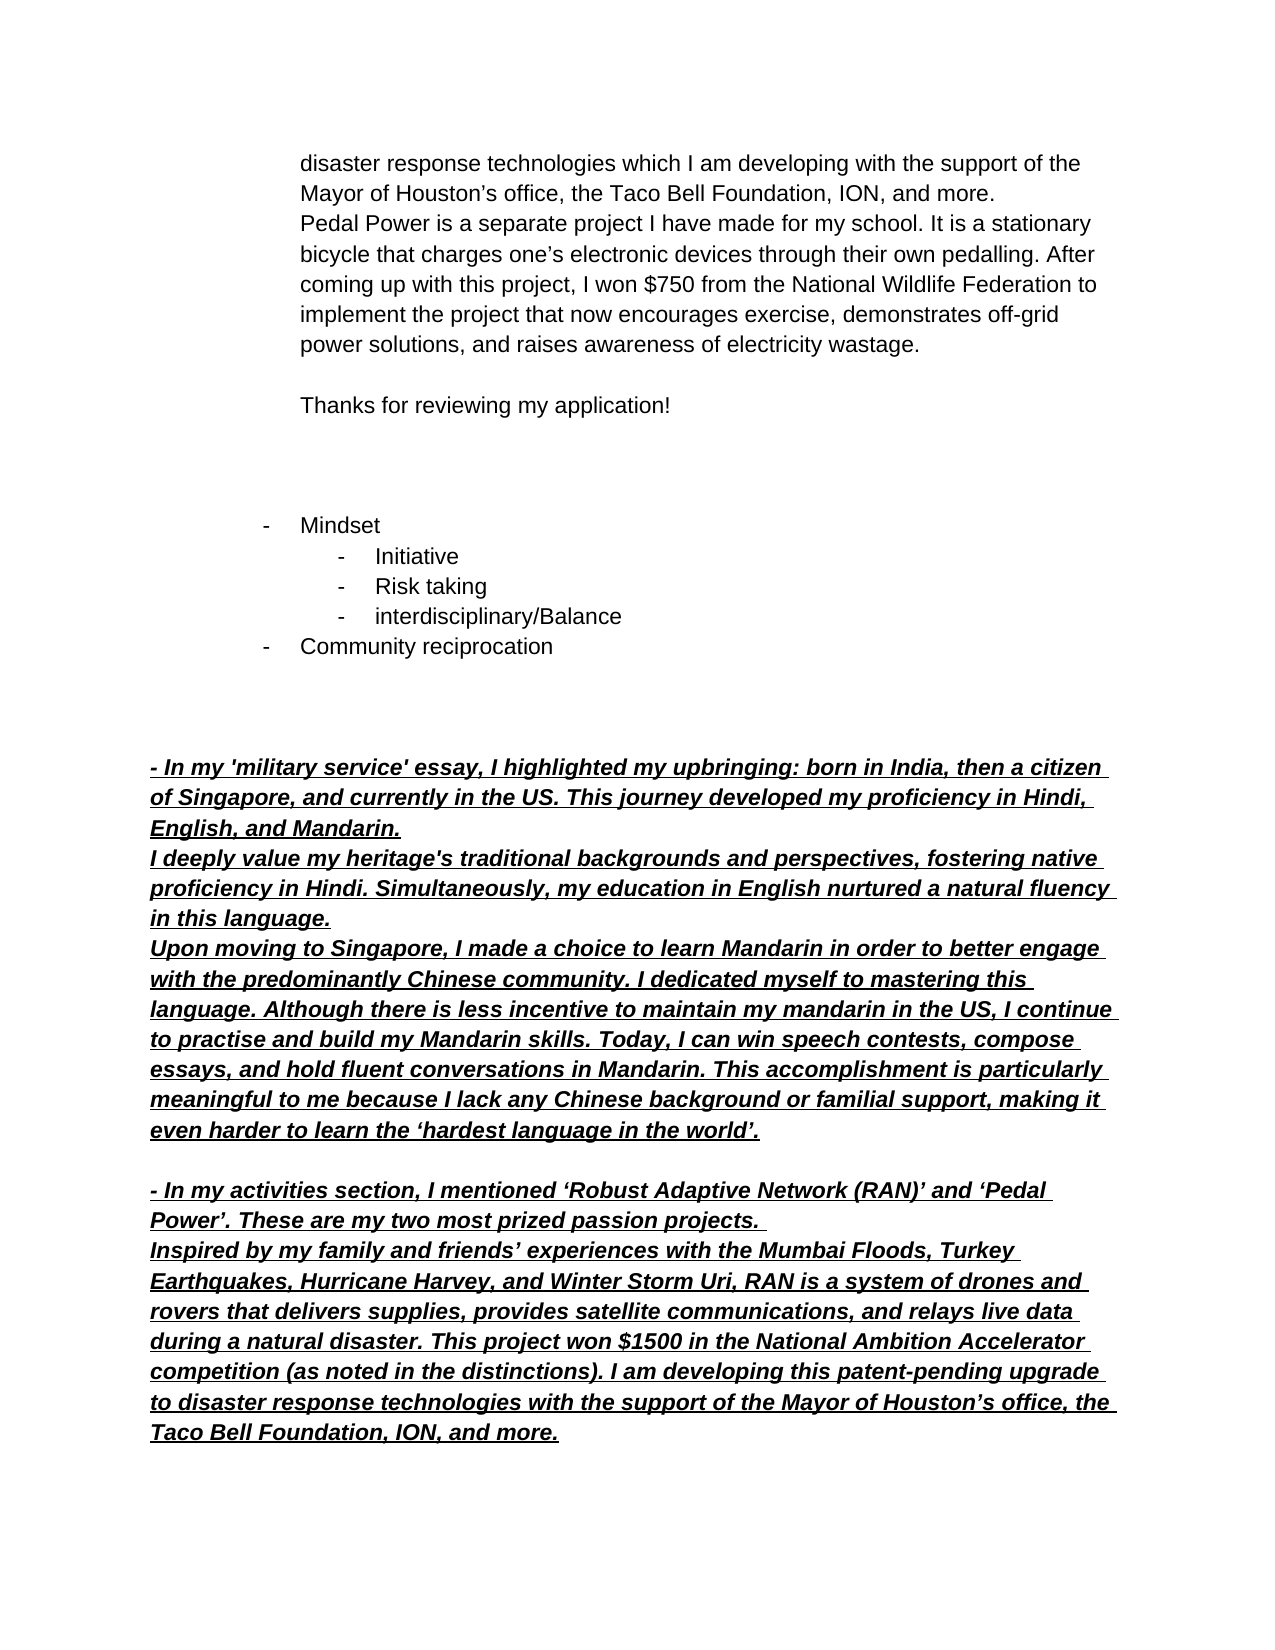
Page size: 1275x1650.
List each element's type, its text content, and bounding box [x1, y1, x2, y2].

text I deeply value my heritage's traditional backgrounds and perspectives, fostering native proficiency in Hindi. Simultaneously, my education in English nurtured a natural fluency in this language. [150, 845, 1125, 932]
text - In my 'military service' essay, I highlighted my upbringing: born in India, then a citizen of Singapore, and currently in the US. This journey developed my proficiency in Hindi, English, and Mandarin. [150, 754, 1125, 841]
list interdisciplinary/Balance [337, 603, 1125, 629]
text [300, 150, 1125, 207]
list Risk taking [337, 573, 1125, 599]
text - In my activities section, I mentioned ‘Robust Adaptive Network (RAN)’ and ‘Pedal Power’. These are my two most prized passion projects. [150, 1177, 1125, 1234]
list Community reciprocation [262, 633, 1125, 660]
list Mindset [262, 512, 1125, 539]
text Thanks for reviewing my application! [225, 392, 1125, 418]
text Inspired by my family and friends’ experiences with the Mumbai Floods, Turkey Earthquakes, Hurricane Harvey, and Winter Storm Uri, RAN is a system of drones and rovers that delivers supplies, provides satellite communications, and relays live data during a natural disaster. This project won $1500 in the National Ambition Accelerator competition (as noted in the distinctions). I am developing this patent-pending upgrade to disaster response technologies with the support of the Mayor of Houston’s office, the Taco Bell Foundation, ION, and more. [150, 1237, 1125, 1445]
list Initiative [337, 543, 1125, 569]
text Pedal Power is a separate project I have made for my school. It is a stationary bicycle that charges one’s electronic devices through their own pedalling. After coming up with this project, I won $750 from the National Wildlife Federation to implement the project that now encourages exercise, demonstrates off-grid power solutions, and raises awareness of electricity wastage. [300, 210, 1125, 358]
text Upon moving to Singapore, I made a choice to learn Mandarin in order to better engage with the predominantly Chinese community. I dedicated myself to mastering this language. Although there is less incentive to maintain my mandarin in the US, I continue to practise and build my Mandarin skills. Today, I can win speech contests, compose essays, and hold fluent conversations in Mandarin. This accomplishment is particularly meaningful to me because I lack any Chinese background or familial support, making it even harder to learn the ‘hardest language in the world’. [150, 935, 1125, 1143]
